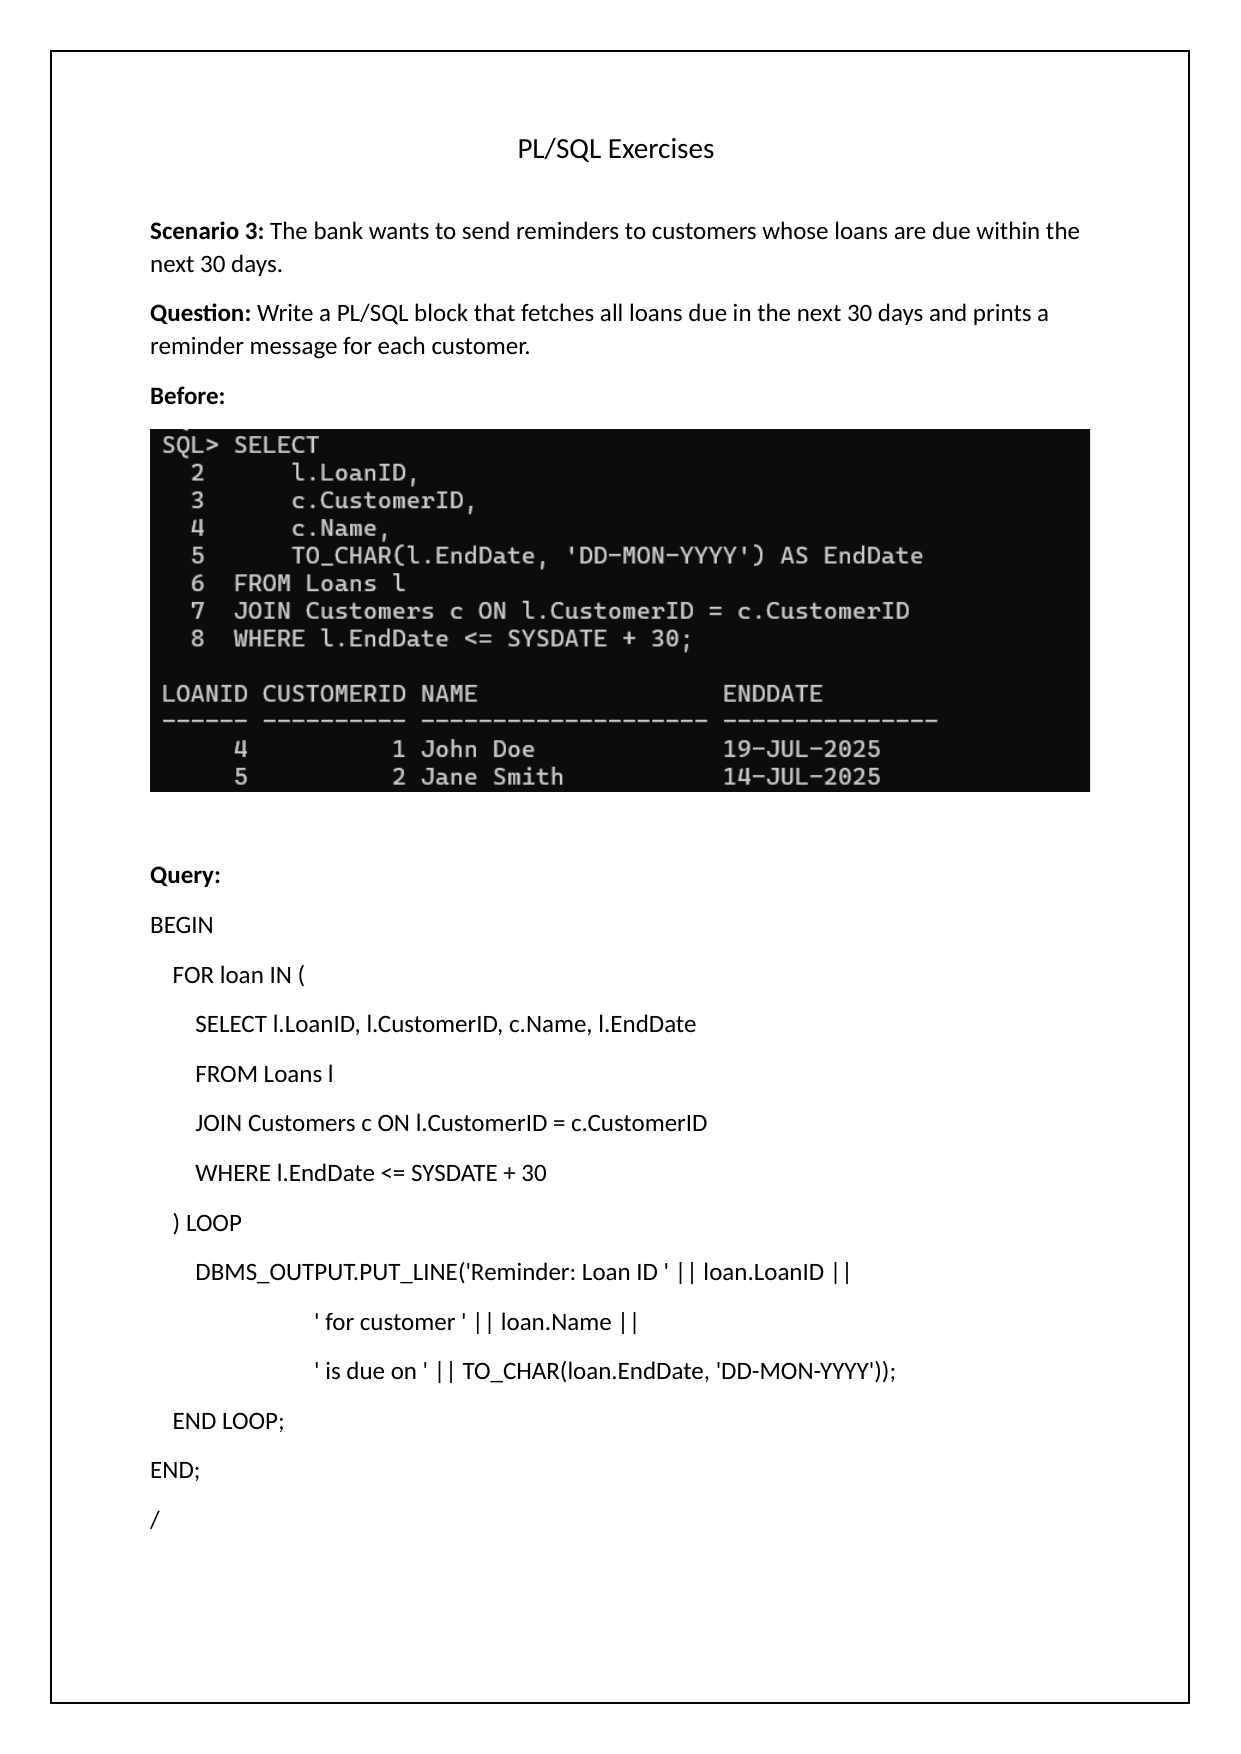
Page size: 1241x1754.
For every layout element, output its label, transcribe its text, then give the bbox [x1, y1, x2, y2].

text JOIN Customers c ON l.CustomerID = c.CustomerID [150, 1107, 1090, 1138]
text Query: [150, 859, 1090, 890]
text SELECT l.LoanID, l.CustomerID, c.Name, l.EndDate [150, 1008, 1090, 1039]
text FOR loan IN ( [150, 959, 1090, 989]
text ' is due on ' || TO_CHAR(loan.EndDate, 'DD-MON-YYYY')); [150, 1355, 1090, 1386]
text DBMS_OUTPUT.PUT_LINE('Reminder: Loan ID ' || loan.LoanID || [150, 1256, 1090, 1287]
text ) LOOP [150, 1207, 1090, 1237]
text BEGIN [150, 909, 1090, 940]
text Question: Write a PL/SQL block that fetches all loans due in the next 30 days and prints a reminder message for each customer. [150, 297, 1090, 361]
text Before: [150, 380, 1090, 411]
text WHERE l.EndDate <= SYSDATE + 30 [150, 1157, 1090, 1188]
text ' for customer ' || loan.Name || [150, 1306, 1090, 1336]
text Scenario 3: The bank wants to send reminders to customers whose loans are due within the next 30 days. [150, 215, 1090, 278]
text END LOOP; [150, 1405, 1090, 1436]
text / [150, 1504, 1090, 1535]
text FROM Loans l [150, 1058, 1090, 1088]
picture [150, 429, 1091, 792]
text END; [150, 1454, 1090, 1485]
